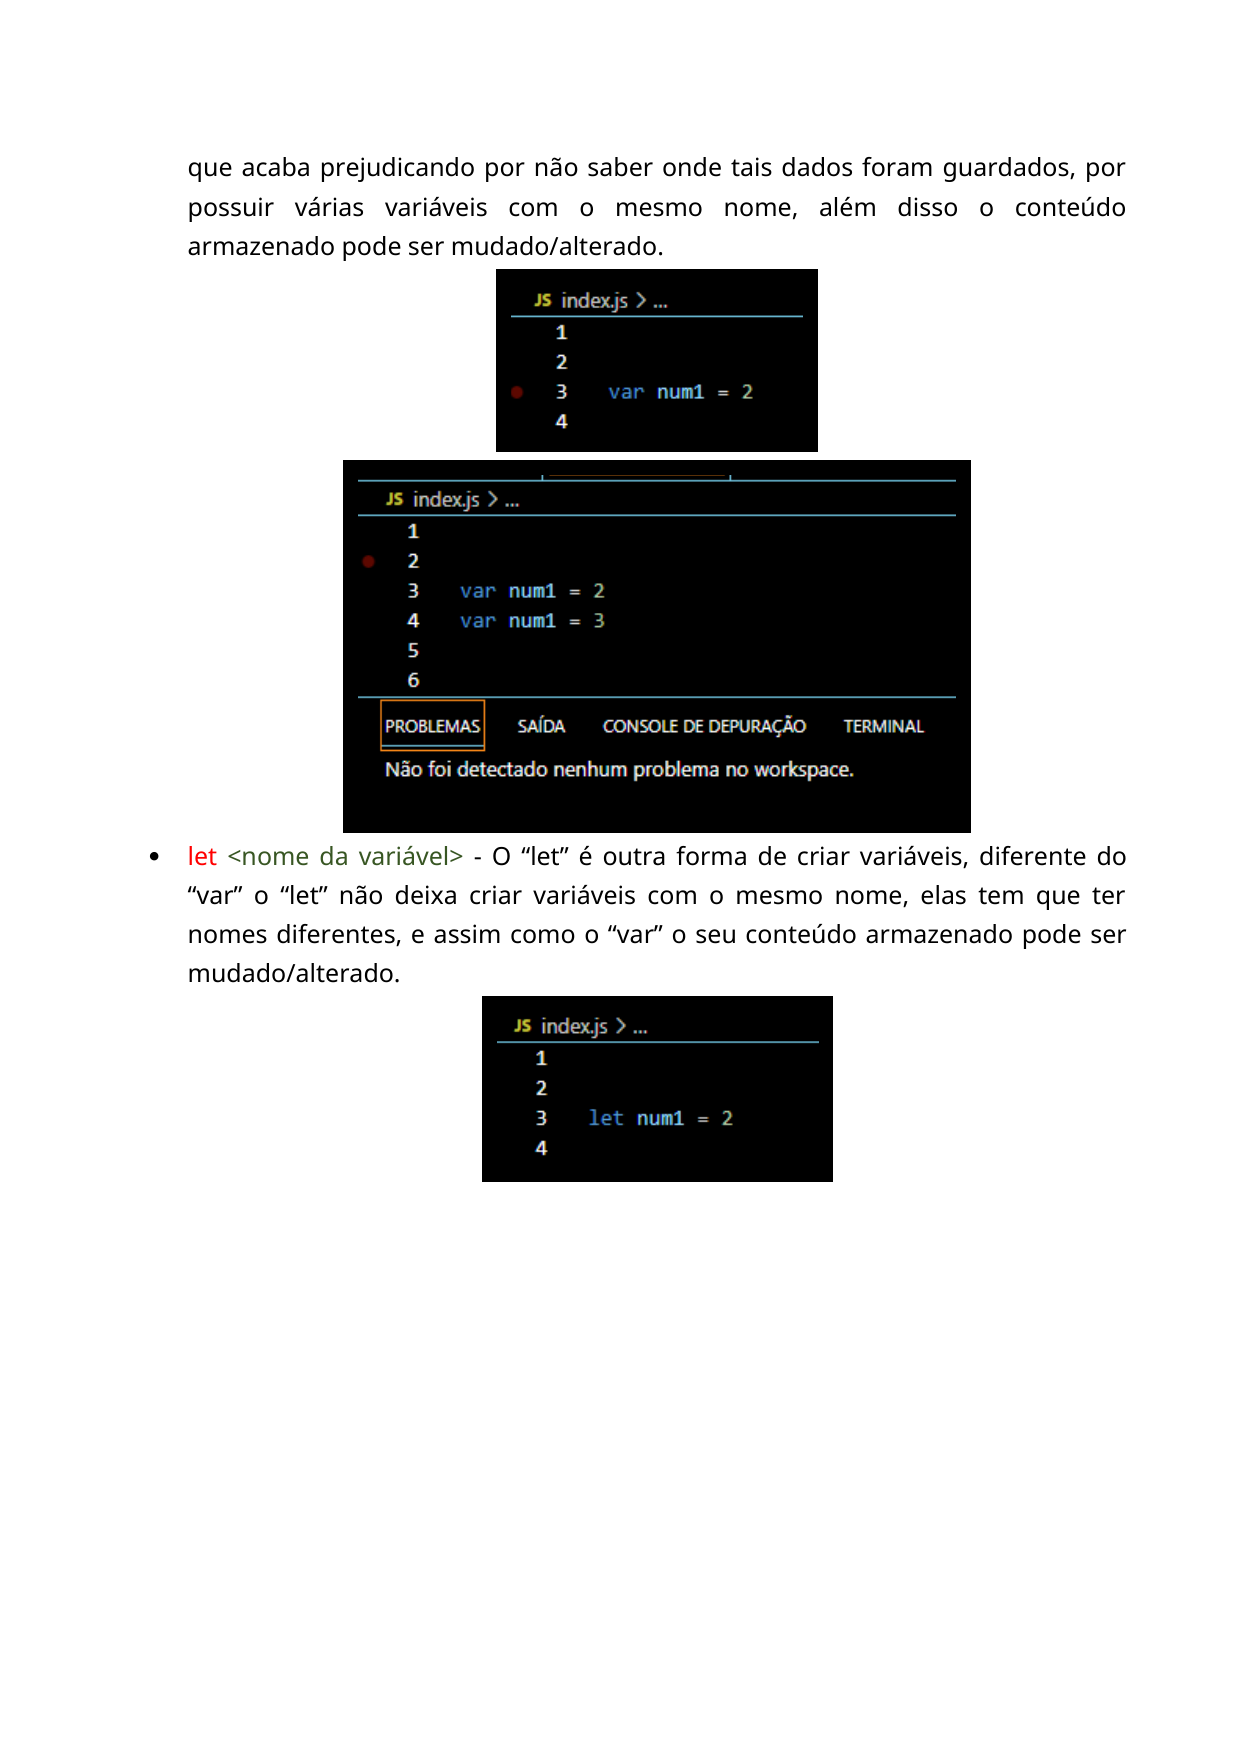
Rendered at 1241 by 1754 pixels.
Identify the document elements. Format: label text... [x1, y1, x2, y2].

picture [511, 283, 803, 438]
picture [358, 475, 956, 819]
picture [497, 1011, 819, 1167]
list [150, 150, 1128, 262]
list let <nome da variável> - O “let” é outra forma de criar variáveis, diferente do “var” o “let” não deixa criar variáveis com o mesmo nome, elas tem que ter nomes diferentes, e assim como o “var” o seu conteúdo armazenado pode ser mudado/alterado. [150, 839, 1128, 990]
